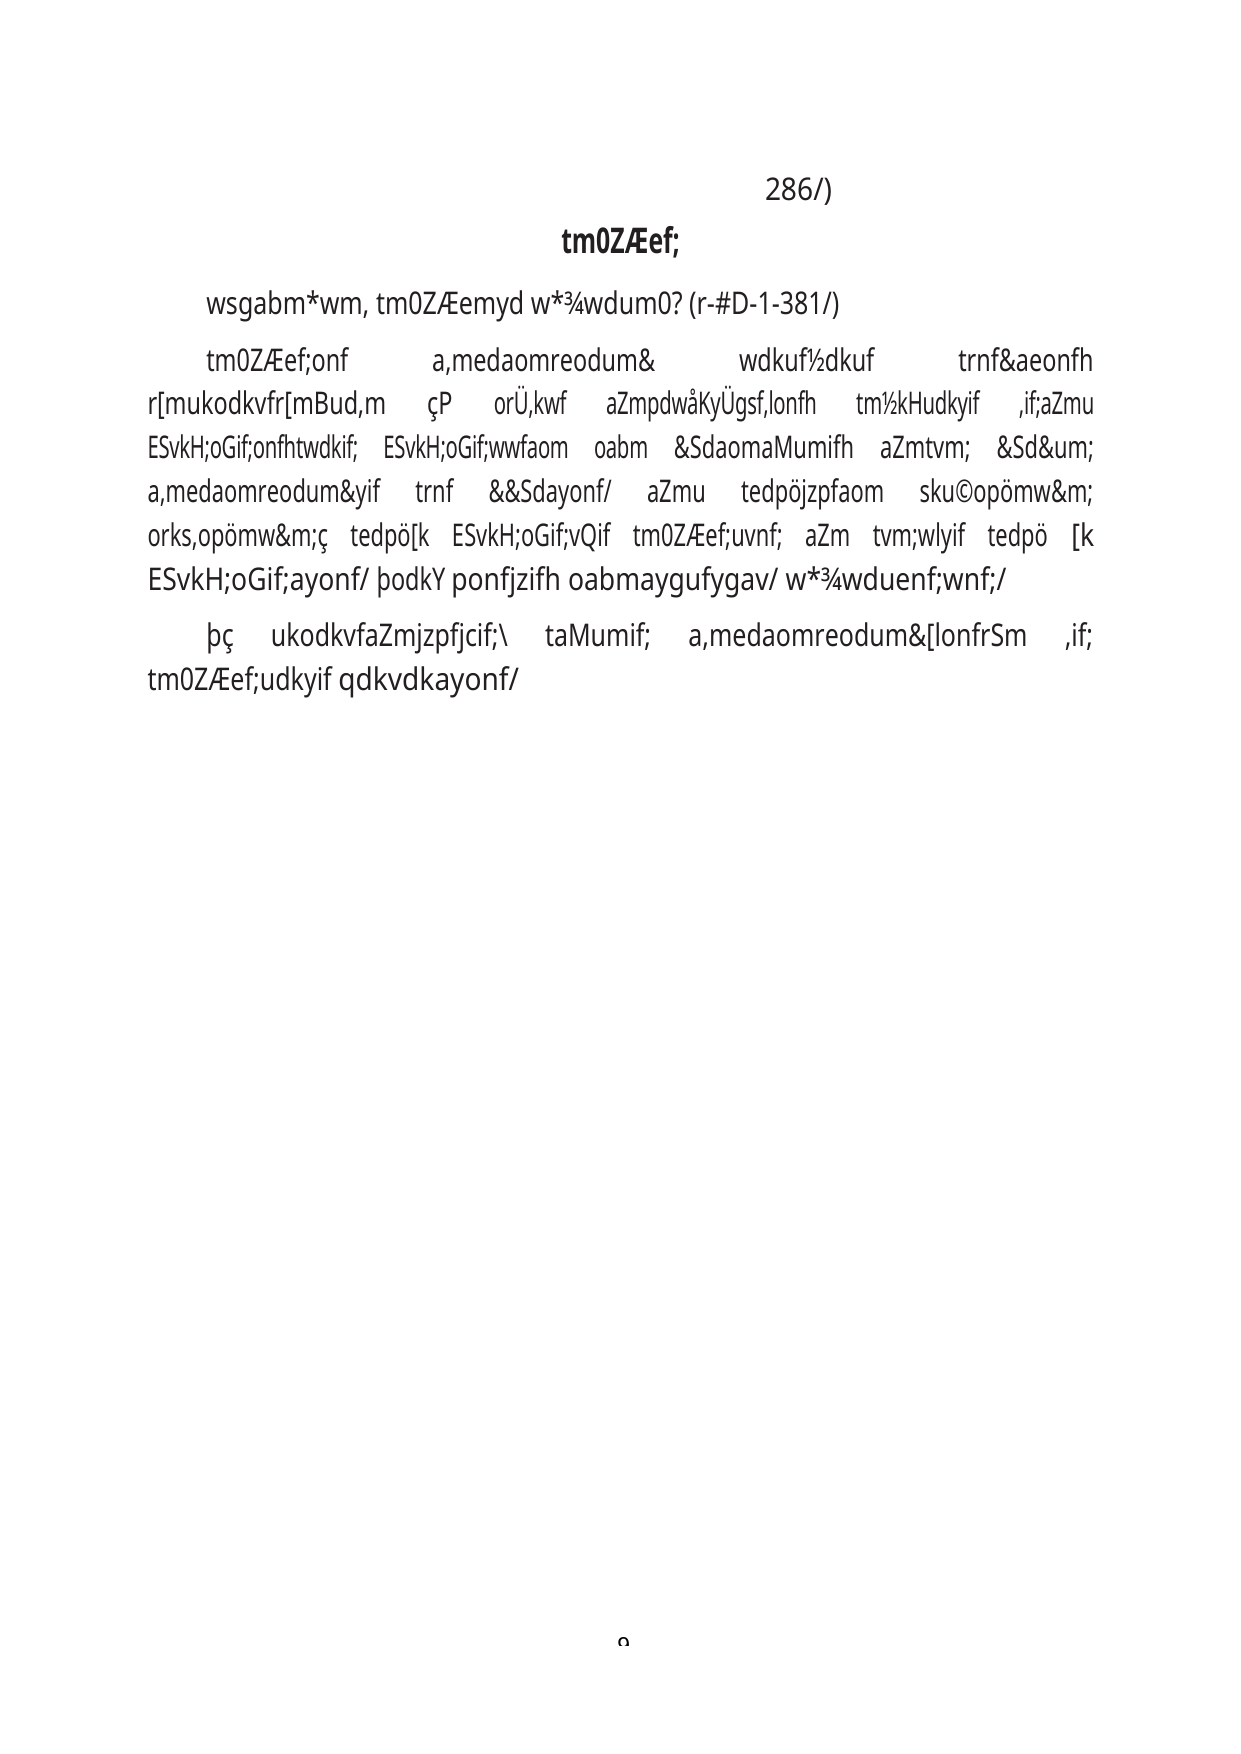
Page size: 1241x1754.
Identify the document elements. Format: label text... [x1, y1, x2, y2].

subtitle tm0ZÆef; [175, 216, 1065, 264]
text tm0ZÆef;onf a,medaomreodum& wdkuf½dkuf trnf&aeonfh r[mukodkvfr[mBud,m çP orÜ,kwf aZmpdwåKyÜgsf,lonfh tm½kHudkyif ,if;aZmu ESvkH;oGif;onfhtwdkif; ESvkH;oGif;wwfaom oabm &SdaomaMumifh aZmtvm; &Sd&um; a,medaomreodum&yif trnf &&Sdayonf/ aZmu tedpöjzpfaom sku©opömw&m; orks,opömw&m;ç tedpö[k ESvkH;oGif;vQif tm0ZÆef;uvnf; aZm tvm;wlyif tedpö [k ESvkH;oGif;ayonf/ þodkY ponfjzifh oabmaygufygav/ w*¾wduenf;wnf;/ [147, 337, 1094, 599]
text þç ukodkvfaZmjzpfjcif;\ taMumif; a,medaomreodum&[lonfrSm ,if; tm0ZÆef;udkyif qdkvdkayonf/ [147, 613, 1094, 699]
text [765, 167, 1109, 209]
text wsgabm*wm, tm0ZÆemyd w*¾wdum0? (r-#D-1-381/) [206, 281, 1109, 324]
